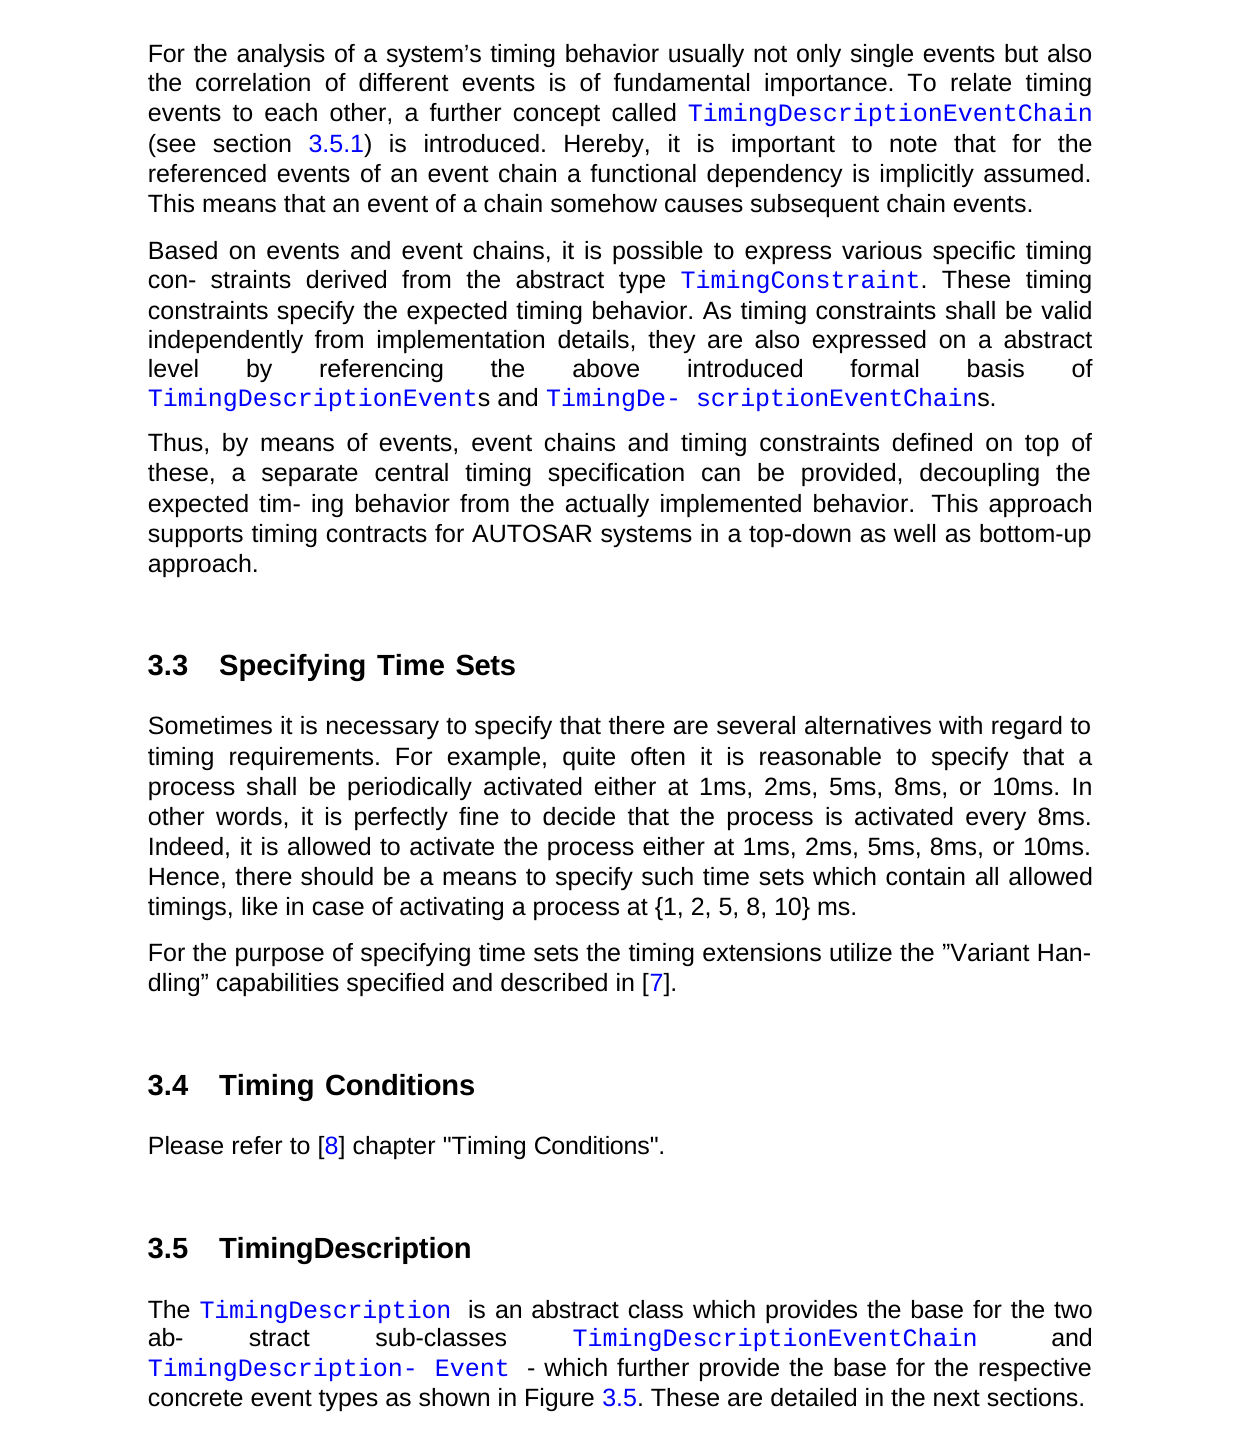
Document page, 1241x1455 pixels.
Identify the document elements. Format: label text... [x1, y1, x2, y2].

subtitle Specifying Time Sets [147, 648, 1190, 682]
subtitle Timing Conditions [147, 1068, 1190, 1101]
text Thus, by means of events, event chains and timing constraints defined on top of these, a separate central timing specification can be provided, decoupling the expected tim- ing behavior from the actually implemented behavior. This approach supports timing contracts for AUTOSAR systems in a top-down as well as bottom-up approach. [148, 428, 1093, 577]
text Please refer to [8] chapter "Timing Conditions". [148, 1131, 1190, 1160]
text The TimingDescription is an abstract class which provides the base for the two ab- stract sub-classes TimingDescriptionEventChain and TimingDescription- Event - which further provide the base for the respective concrete event types as shown in Figure 3.5. These are detailed in the next sections. [148, 1294, 1093, 1411]
text Sometimes it is necessary to specify that there are several alternatives with regard to timing requirements. For example, quite often it is reasonable to specify that a process shall be periodically activated either at 1ms, 2ms, 5ms, 8ms, or 10ms. In other words, it is perfectly fine to decide that the process is activated every 8ms. Indeed, it is allowed to activate the process either at 1ms, 2ms, 5ms, 8ms, or 10ms. Hence, there should be a means to specify such time sets which contain all allowed timings, like in case of activating a process at {1, 2, 5, 8, 10} ms. [148, 711, 1093, 921]
subtitle TimingDescription [147, 1231, 1190, 1264]
text Based on events and event chains, it is possible to express various specific timing con- straints derived from the abstract type TimingConstraint. These timing constraints specify the expected timing behavior. As timing constraints shall be valid independently from implementation details, they are also expressed on a abstract level by referencing the above introduced formal basis of TimingDescriptionEvents and TimingDe- scriptionEventChains. [148, 236, 1093, 413]
text For the analysis of a system’s timing behavior usually not only single events but also the correlation of different events is of fundamental importance. To relate timing events to each other, a further concept called TimingDescriptionEventChain (see section 3.5.1) is introduced. Hereby, it is important to note that for the referenced events of an event chain a functional dependency is implicitly assumed. This means that an event of a chain somehow causes subsequent chain events. [148, 38, 1093, 217]
text For the purpose of specifying time sets the timing extensions utilize the ”Variant Han- dling” capabilities specified and described in [7]. [148, 938, 1093, 997]
